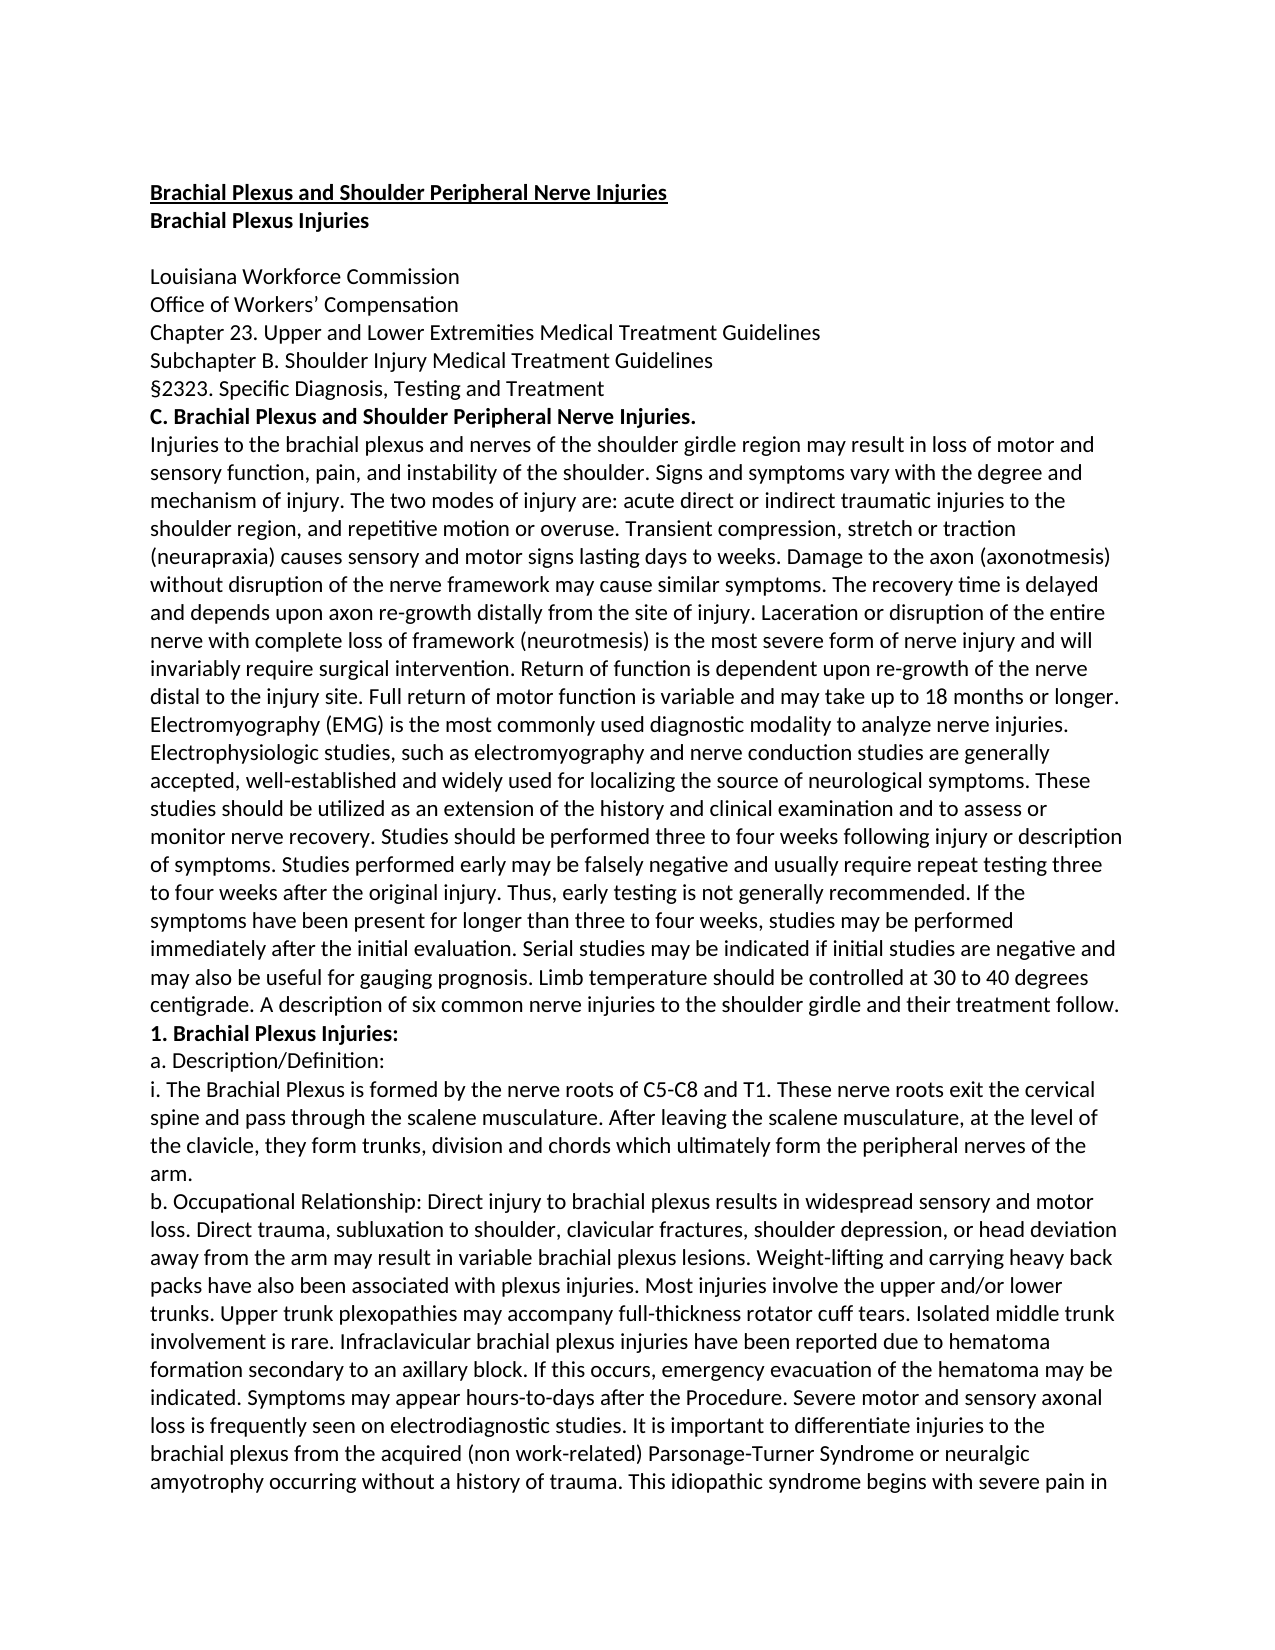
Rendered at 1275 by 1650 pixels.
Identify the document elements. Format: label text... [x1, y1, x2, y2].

text C. Brachial Plexus and Shoulder Peripheral Nerve Injuries. [150, 402, 1125, 430]
text a. Description/Definition: [150, 1047, 1125, 1075]
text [150, 1187, 1125, 1495]
text Subchapter B. Shoulder Injury Medical Treatment Guidelines [150, 346, 1125, 374]
text Office of Workers’ Compensation [150, 290, 1125, 318]
text i. The Brachial Plexus is formed by the nerve roots of C5-C8 and T1. These nerve roots exit the cervical spine and pass through the scalene musculature. After leaving the scalene musculature, at the level of the clavicle, they form trunks, division and chords which ultimately form the peripheral nerves of the arm. [150, 1075, 1125, 1187]
text Brachial Plexus and Shoulder Peripheral Nerve Injuries [150, 178, 1125, 206]
text Injuries to the brachial plexus and nerves of the shoulder girdle region may result in loss of motor and sensory function, pain, and instability of the shoulder. Signs and symptoms vary with the degree and mechanism of injury. The two modes of injury are: acute direct or indirect traumatic injuries to the shoulder region, and repetitive motion or overuse. Transient compression, stretch or traction (neurapraxia) causes sensory and motor signs lasting days to weeks. Damage to the axon (axonotmesis) without disruption of the nerve framework may cause similar symptoms. The recovery time is delayed and depends upon axon re-growth distally from the site of injury. Laceration or disruption of the entire nerve with complete loss of framework (neurotmesis) is the most severe form of nerve injury and will invariably require surgical intervention. Return of function is dependent upon re-growth of the nerve distal to the injury site. Full return of motor function is variable and may take up to 18 months or longer. Electromyography (EMG) is the most commonly used diagnostic modality to analyze nerve injuries. Electrophysiologic studies, such as electromyography and nerve conduction studies are generally accepted, well-established and widely used for localizing the source of neurological symptoms. These studies should be utilized as an extension of the history and clinical examination and to assess or monitor nerve recovery. Studies should be performed three to four weeks following injury or description of symptoms. Studies performed early may be falsely negative and usually require repeat testing three to four weeks after the original injury. Thus, early testing is not generally recommended. If the symptoms have been present for longer than three to four weeks, studies may be performed immediately after the initial evaluation. Serial studies may be indicated if initial studies are negative and may also be useful for gauging prognosis. Limb temperature should be controlled at 30 to 40 degrees centigrade. A description of six common nerve injuries to the shoulder girdle and their treatment follow. [150, 430, 1125, 1019]
text Chapter 23. Upper and Lower Extremities Medical Treatment Guidelines [150, 318, 1125, 346]
text 1. Brachial Plexus Injuries: [150, 1019, 1125, 1047]
text Louisiana Workforce Commission [150, 262, 1125, 290]
text Brachial Plexus Injuries [150, 206, 1125, 234]
text §2323. Specific Diagnosis, Testing and Treatment [150, 374, 1125, 402]
